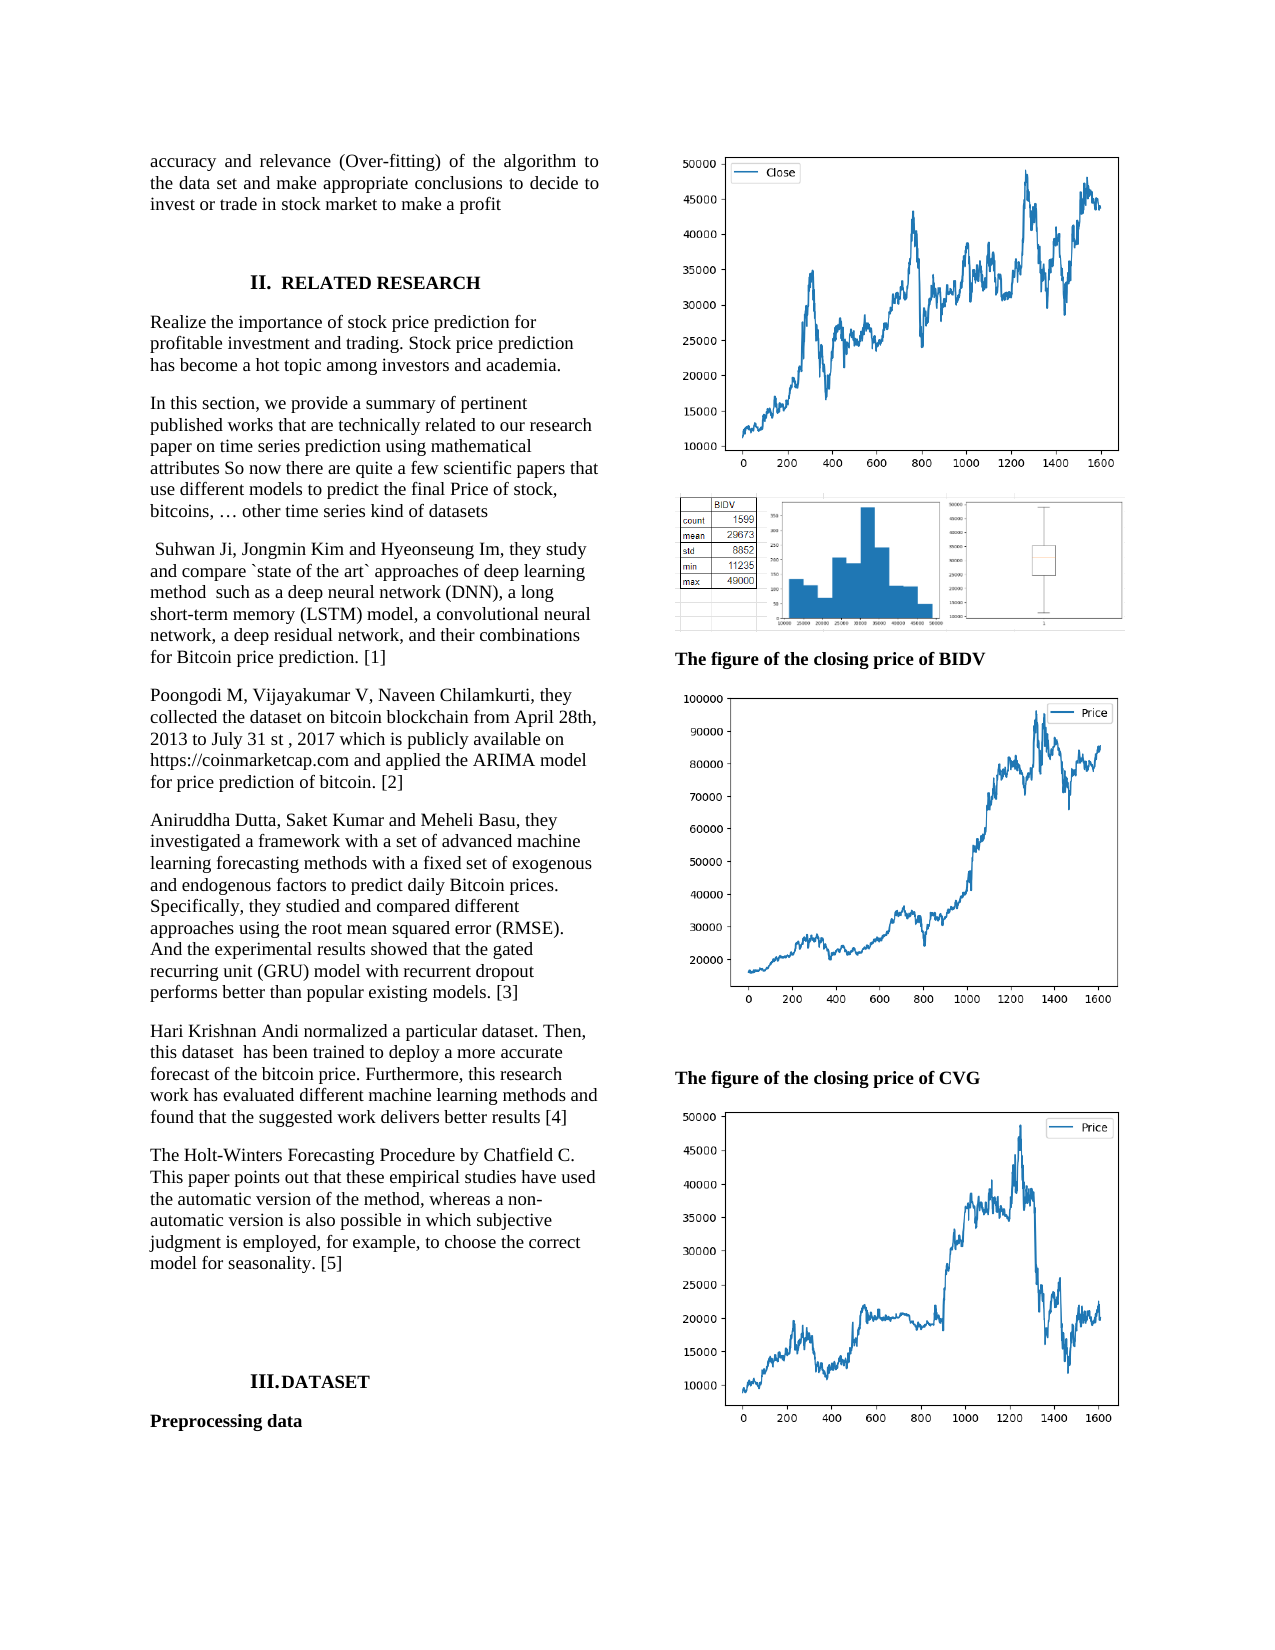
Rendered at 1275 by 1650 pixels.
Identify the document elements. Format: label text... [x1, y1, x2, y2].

picture [675, 150, 1125, 477]
list DATASET [250, 1369, 600, 1393]
text The Holt-Winters Forecasting Procedure by Chatfield C. This paper points out that these empirical studies have used the automatic version of the method, whereas a non-automatic version is also possible in which subjective judgment is employed, for example, to choose the correct model for seasonality. [5] [150, 1144, 600, 1274]
text Hari Krishnan Andi normalized a particular dataset. Then, this dataset has been trained to deploy a more accurate forecast of the bitcoin price. Furthermore, this research work has evaluated different machine learning methods and found that the suggested work delivers better results [4] [150, 1020, 600, 1127]
list RELATED RESEARCH [250, 270, 600, 294]
text Poongodi M, Vijayakumar V, Naveen Chilamkurti, they collected the dataset on bitcoin blockchain from April 28th, 2013 to July 31 st , 2017 which is publicly available on https://coinmarketcap.com and applied the ARIMA model for price prediction of bitcoin. [2] [150, 684, 600, 792]
text Aniruddha Dutta, Saket Kumar and Meheli Basu, they investigated a framework with a set of advanced machine learning forecasting methods with a fixed set of exogenous and endogenous factors to predict daily Bitcoin prices. Specifically, they studied and compared different approaches using the root mean squared error (RMSE). And the experimental results showed that the gated recurring unit (GRU) model with recurrent dropout performs better than popular existing models. [3] [150, 809, 600, 1003]
picture [675, 1105, 1125, 1432]
text Preprocessing data [150, 1410, 600, 1432]
text The figure of the closing price of BIDV [675, 648, 1125, 670]
picture [675, 493, 1125, 632]
text Realize the importance of stock price prediction for profitable investment and trading. Stock price prediction has become a hot topic among investors and academia. [150, 311, 600, 375]
text The figure of the closing price of CVG [675, 1067, 1125, 1088]
text In this section, we provide a summary of pertinent published works that are technically related to our research paper on time series prediction using mathematical attributes So now there are quite a few scientific papers that use different models to predict the final Price of stock, bitcoins, … other time series kind of datasets [150, 392, 600, 521]
picture [675, 686, 1125, 1012]
text Suhwan Ji, Jongmin Kim and Hyeonseung Im, they study and compare `state of the art` approaches of deep learning method such as a deep neural network (DNN), a long short-term memory (LSTM) model, a convolutional neural network, a deep residual network, and their combinations for Bitcoin price prediction. [1] [150, 538, 600, 667]
